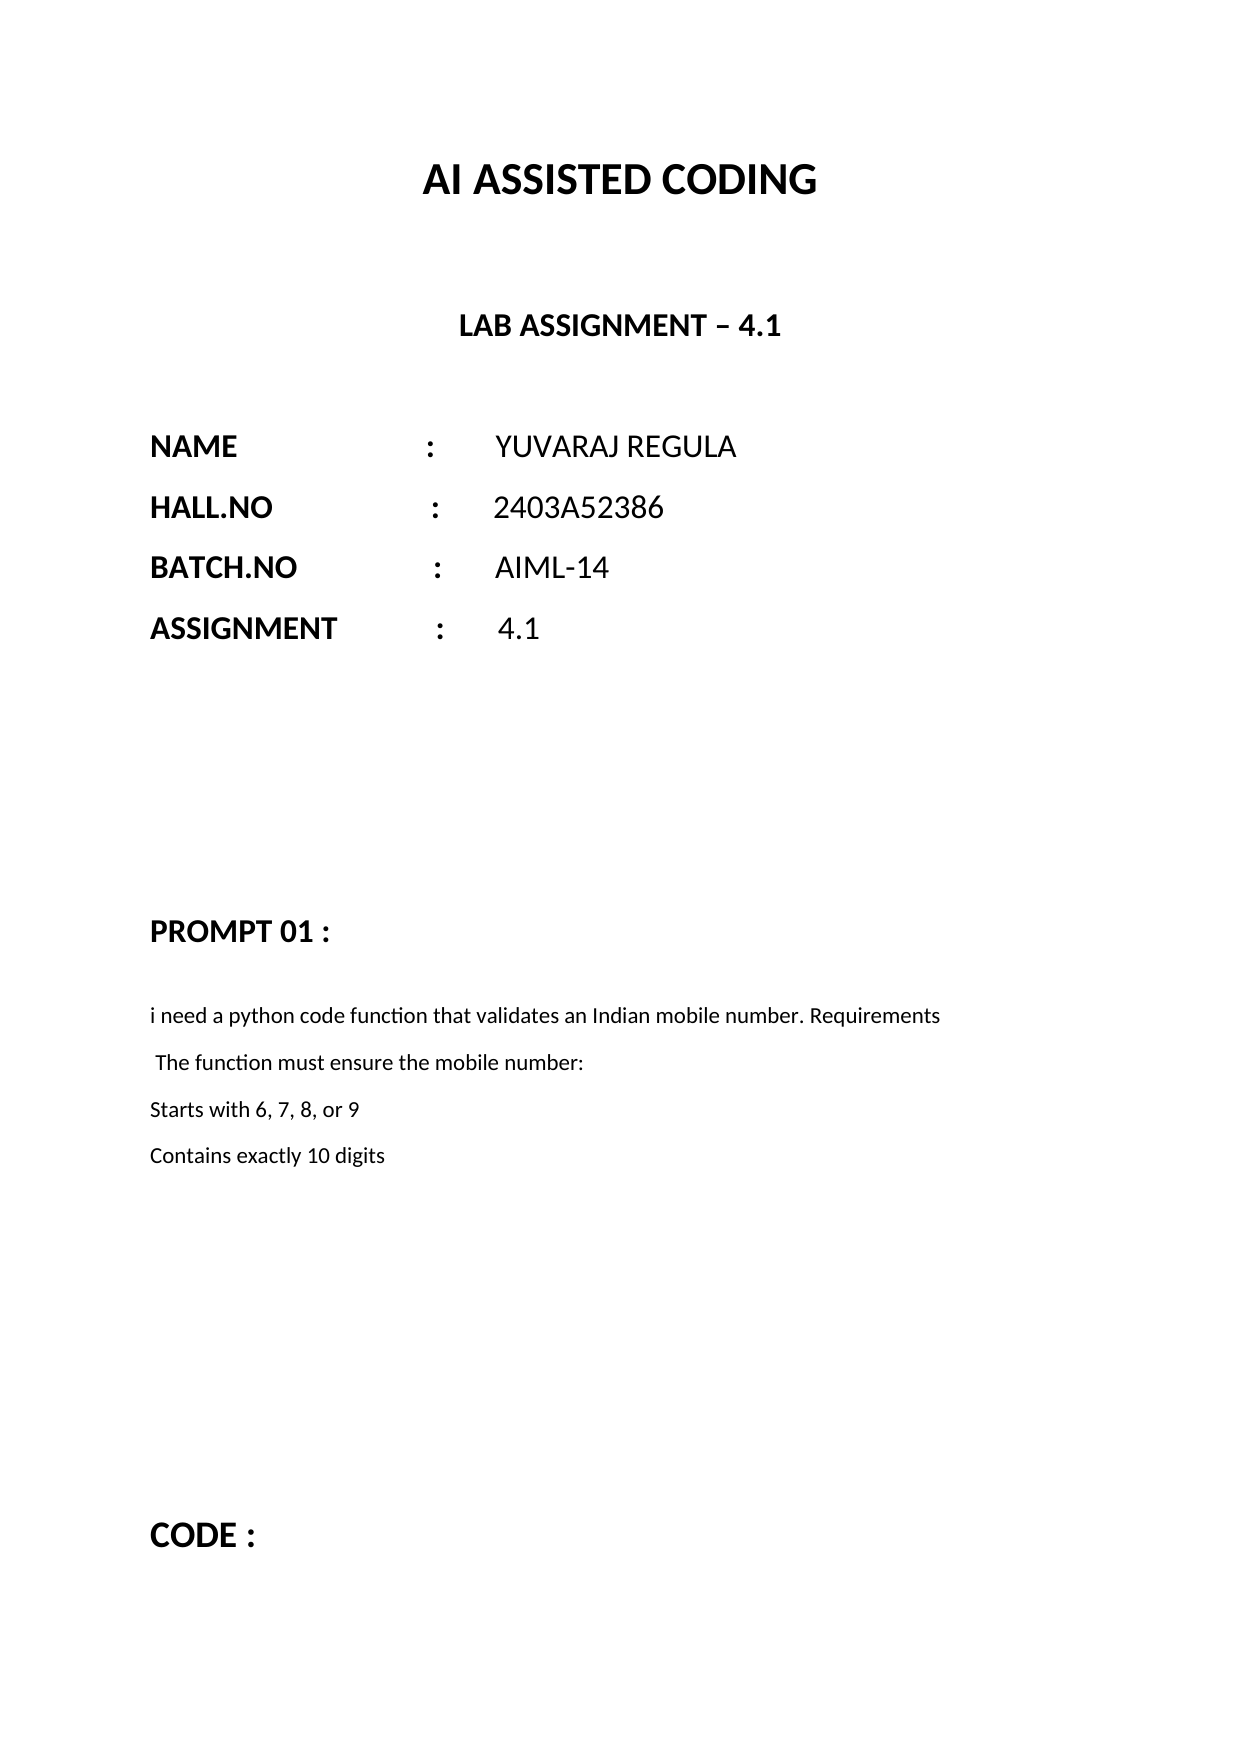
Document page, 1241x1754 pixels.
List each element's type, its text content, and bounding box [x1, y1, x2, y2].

text LAB ASSIGNMENT – 4.1 [150, 304, 1090, 345]
text BATCH.NO : AIML-14 [150, 546, 1090, 587]
text i need a python code function that validates an Indian mobile number. Requirements [150, 971, 1090, 1029]
text CODE : [150, 1511, 1090, 1557]
text HALL.NO : 2403A52386 [150, 486, 1090, 527]
text PROMPT 01 : [150, 910, 1090, 951]
text AI ASSISTED CODING [150, 150, 1090, 206]
text NAME : YUVARAJ REGULA [150, 425, 1090, 466]
text ASSIGNMENT : 4.1 [150, 607, 1090, 648]
text Starts with 6, 7, 8, or 9 [150, 1095, 1090, 1123]
text Contains exactly 10 digits [150, 1142, 1090, 1170]
text The function must ensure the mobile number: [150, 1048, 1090, 1076]
